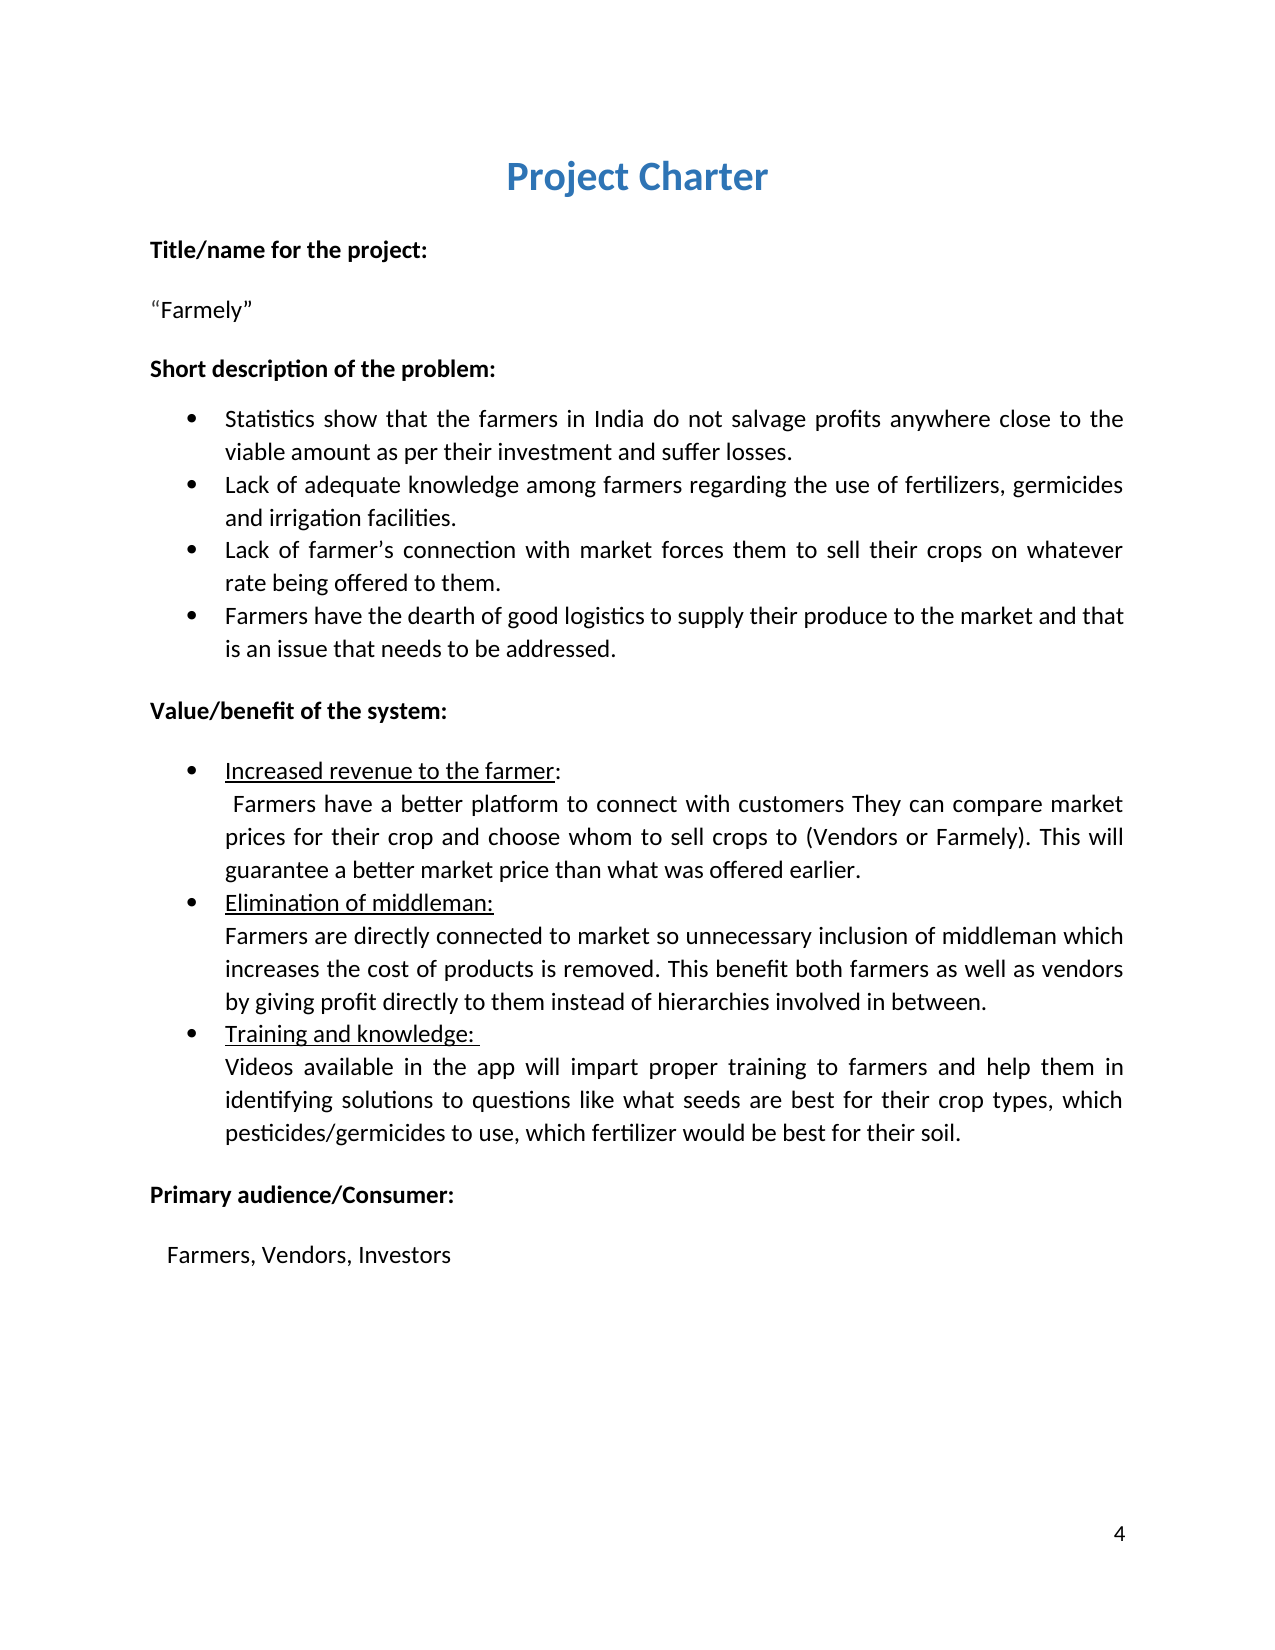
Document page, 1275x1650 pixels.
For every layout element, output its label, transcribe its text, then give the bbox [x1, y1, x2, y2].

list Increased revenue to the farmer: [187, 755, 1125, 786]
list Statistics show that the farmers in India do not salvage profits anywhere close to the viable amount as per their investment and suffer losses. [187, 403, 1125, 466]
list Lack of farmer’s connection with market forces them to sell their crops on whatever rate being offered to them. [187, 535, 1125, 598]
list Farmers are directly connected to market so unnecessary inclusion of middleman which increases the cost of products is removed. This benefit both farmers as well as vendors by giving profit directly to them instead of hierarchies involved in between. [225, 920, 1125, 1016]
text Value/benefit of the system: [150, 696, 1125, 726]
list Training and knowledge: [187, 1018, 1125, 1049]
list Lack of adequate knowledge among farmers regarding the use of fertilizers, germicides and irrigation facilities. [187, 469, 1125, 532]
list Farmers have the dearth of good logistics to supply their produce to the market and that is an issue that needs to be addressed. [187, 601, 1125, 664]
text Title/name for the project: [150, 234, 1125, 264]
subtitle Project Charter [150, 150, 1125, 201]
list Videos available in the app will impart proper training to farmers and help them in identifying solutions to questions like what seeds are best for their crop types, which pesticides/germicides to use, which fertilizer would be best for their soil. [225, 1051, 1125, 1148]
text Primary audience/Consumer: [150, 1179, 1125, 1210]
list Farmers have a better platform to connect with customers They can compare market prices for their crop and choose whom to sell crops to (Vendors or Farmely). This will guarantee a better market price than what was offered earlier. [225, 788, 1125, 884]
text Farmers, Vendors, Investors [150, 1239, 1125, 1269]
list Elimination of middleman: [187, 887, 1125, 917]
text “Farmely” [150, 294, 1125, 324]
text Short description of the problem: [150, 353, 1125, 384]
